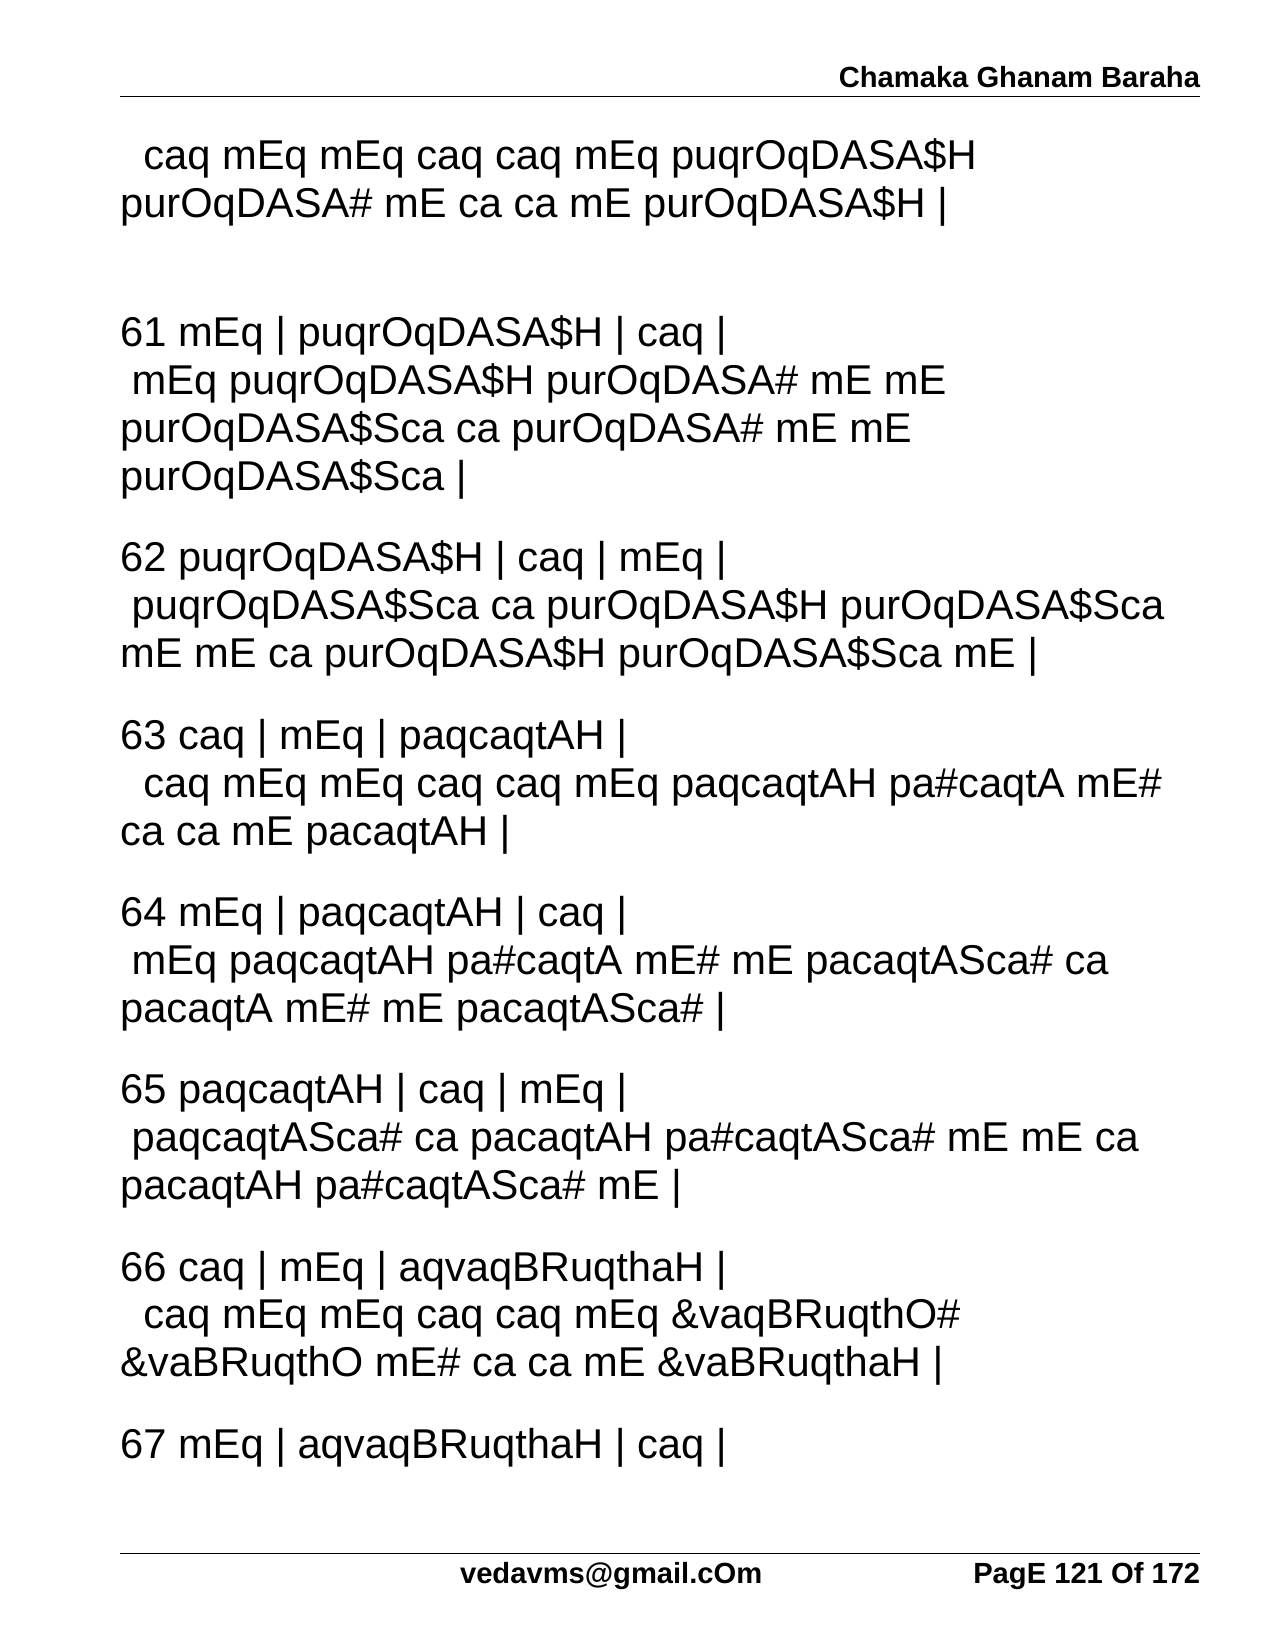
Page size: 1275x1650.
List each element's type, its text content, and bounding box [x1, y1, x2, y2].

text 63 caq | mEq | paqcaqtAH | [120, 710, 1200, 758]
text mEq paqcaqtAH pa#caqtA mE# mE pacaqtASca# ca pacaqtA mE# mE pacaqtASca# | [120, 935, 1200, 1031]
text caq mEq mEq caq caq mEq &vaqBRuqthO# &vaBRuqthO mE# ca ca mE &vaBRuqthaH | [120, 1290, 1200, 1386]
text mEq puqrOqDASA$H purOqDASA# mE mE purOqDASA$Sca ca purOqDASA# mE mE purOqDASA$Sca | [120, 355, 1200, 499]
text caq mEq mEq caq caq mEq puqrOqDASA$H purOqDASA# mE ca ca mE purOqDASA$H | [120, 130, 1200, 226]
text paqcaqtASca# ca pacaqtAH pa#caqtASca# mE mE ca pacaqtAH pa#caqtASca# mE | [120, 1112, 1200, 1208]
text 66 caq | mEq | aqvaqBRuqthaH | [120, 1242, 1200, 1290]
text 65 paqcaqtAH | caq | mEq | [120, 1064, 1200, 1112]
text 67 mEq | aqvaqBRuqthaH | caq | [120, 1419, 1200, 1467]
text 64 mEq | paqcaqtAH | caq | [120, 887, 1200, 935]
text 62 puqrOqDASA$H | caq | mEq | [120, 533, 1200, 581]
text caq mEq mEq caq caq mEq paqcaqtAH pa#caqtA mE# ca ca mE pacaqtAH | [120, 758, 1200, 854]
text 61 mEq | puqrOqDASA$H | caq | [120, 307, 1200, 355]
text puqrOqDASA$Sca ca purOqDASA$H purOqDASA$Sca mE mE ca purOqDASA$H purOqDASA$Sca mE | [120, 581, 1200, 676]
